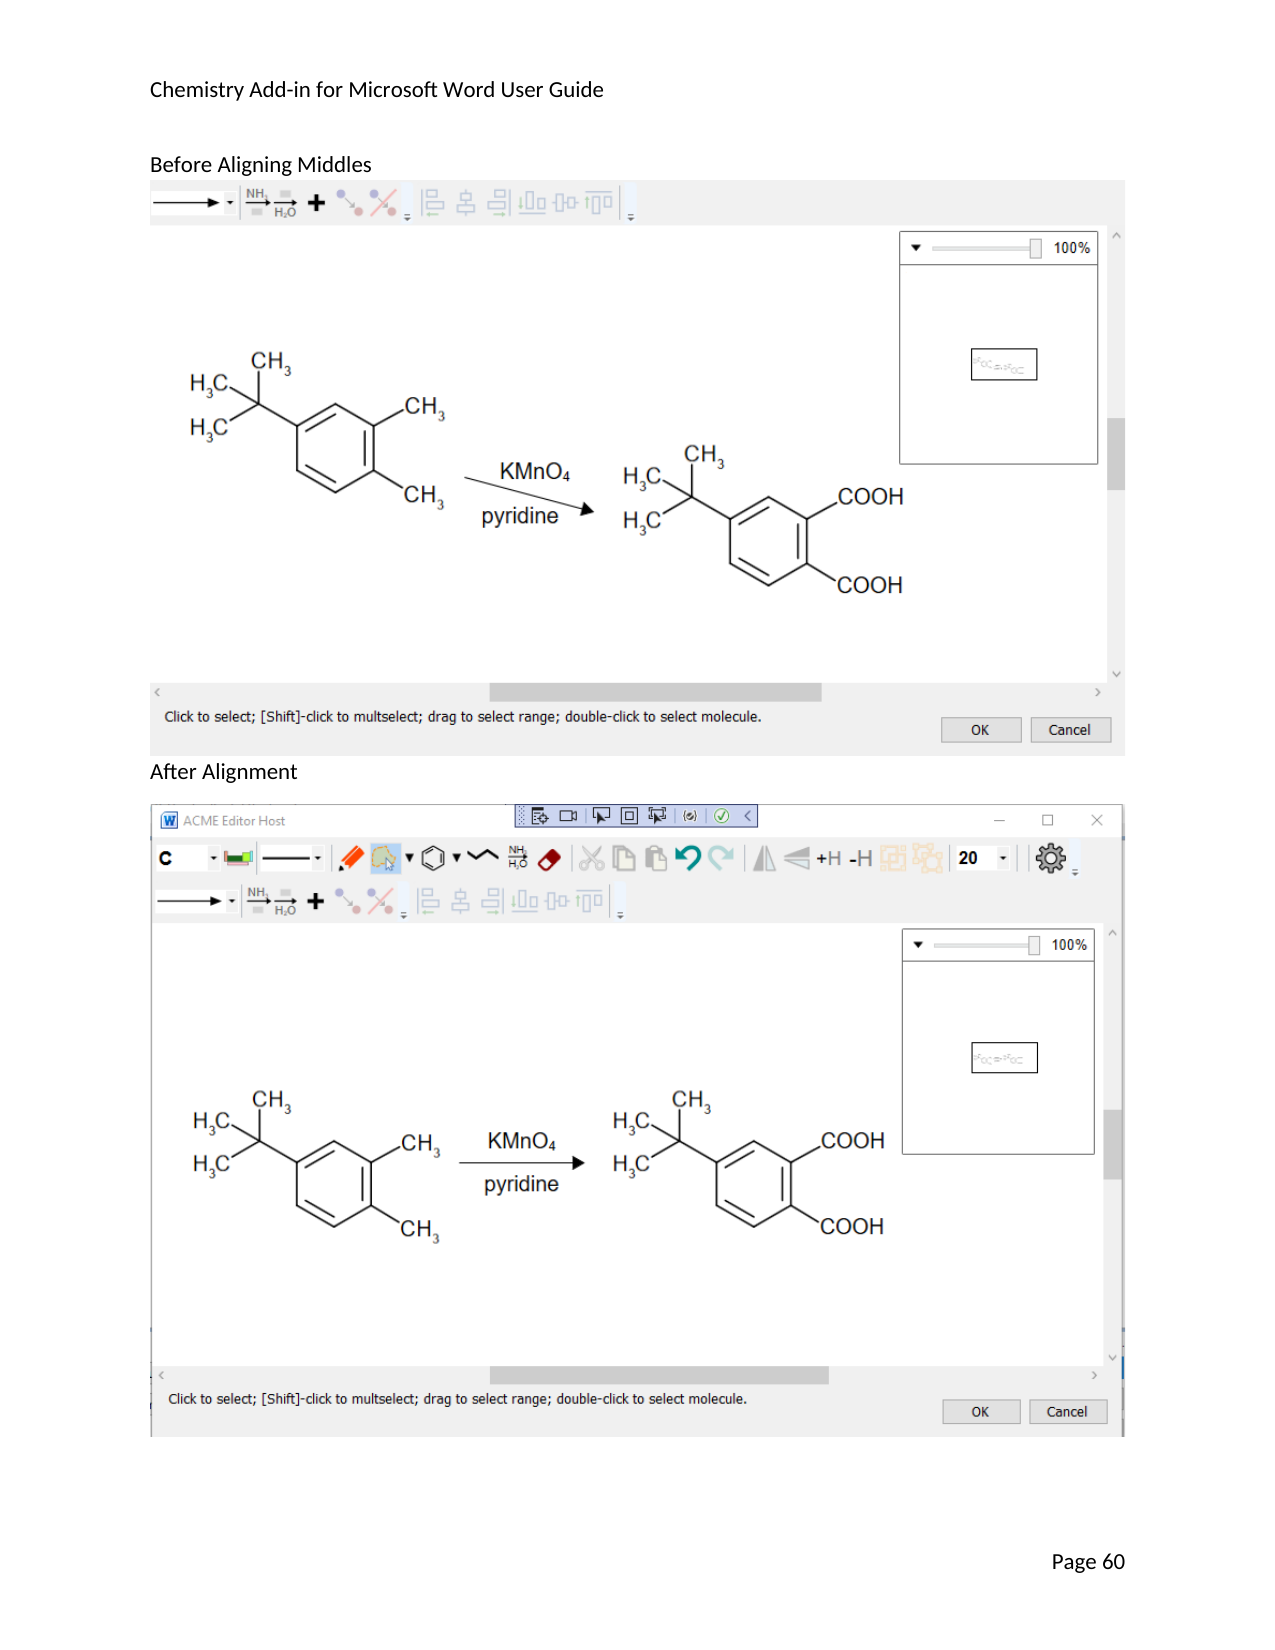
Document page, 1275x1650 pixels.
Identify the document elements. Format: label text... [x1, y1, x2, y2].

picture [150, 804, 1125, 1437]
text Before Aligning Middles After Alignment [150, 756, 1125, 785]
text Before Aligning Middles After Alignment [150, 150, 1125, 180]
picture [150, 180, 1125, 756]
